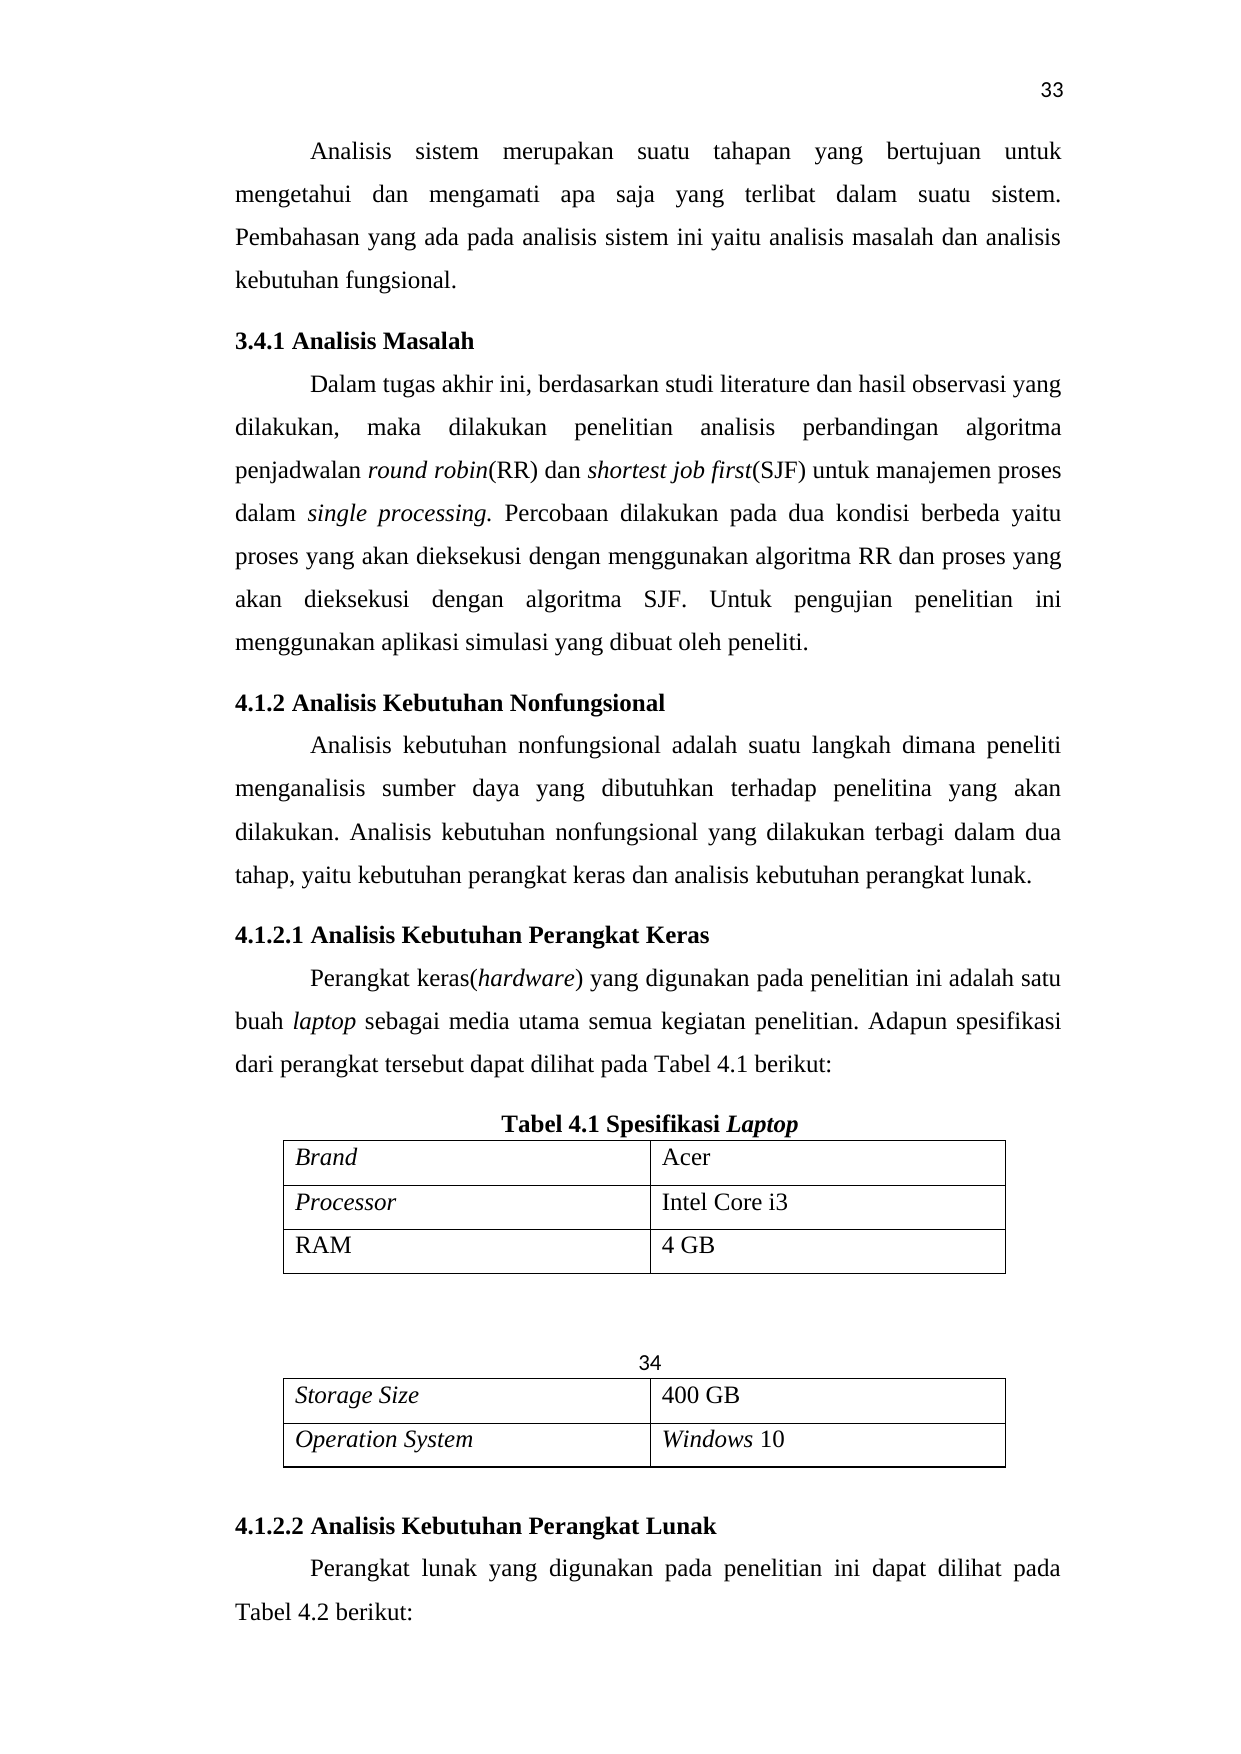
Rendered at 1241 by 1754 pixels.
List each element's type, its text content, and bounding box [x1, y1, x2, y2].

text 4.1.2.2 Analisis Kebutuhan Perangkat Lunak [235, 1511, 1063, 1539]
text Dalam tugas akhir ini, berdasarkan studi literature dan hasil observasi yang dilakukan, maka dilakukan penelitian analisis perbandingan algoritma penjadwalan round robin(RR) dan shortest job first(SJF) untuk manajemen proses dalam single processing. Percobaan dilakukan pada dua kondisi berbeda yaitu proses yang akan dieksekusi dengan menggunakan algoritma RR dan proses yang akan dieksekusi dengan algoritma SJF. Untuk pengujian penelitian ini menggunakan aplikasi simulasi yang dibuat oleh peneliti. [235, 369, 1062, 656]
table_cell RAM [284, 1230, 650, 1273]
table_cell 4 GB [651, 1230, 1005, 1273]
text Perangkat lunak yang digunakan pada penelitian ini dapat dilihat pada Tabel 4.2 berikut: [235, 1553, 1062, 1625]
text 4.1.2.1 Analisis Kebutuhan Perangkat Keras [235, 920, 1063, 949]
table_header Acer [651, 1141, 1005, 1184]
text Analisis sistem merupakan suatu tahapan yang bertujuan untuk mengetahui dan mengamati apa saja yang terlibat dalam suatu sistem. Pembahasan yang ada pada analisis sistem ini yaitu analisis masalah dan analisis kebutuhan fungsional. [236, 136, 1063, 294]
text 34 [236, 1348, 1063, 1376]
subtitle Tabel 4.1 Spesifikasi Laptop [236, 1109, 1063, 1138]
text 4.1.2 Analisis Kebutuhan Nonfungsional [235, 688, 1063, 716]
text Analisis kebutuhan nonfungsional adalah suatu langkah dimana peneliti menganalisis sumber daya yang dibutuhkan terhadap penelitina yang akan dilakukan. Analisis kebutuhan nonfungsional yang dilakukan terbagi dalam dua tahap, yaitu kebutuhan perangkat keras dan analisis kebutuhan perangkat lunak. [235, 730, 1062, 888]
table_header 400 GB [651, 1379, 1005, 1422]
table_cell Intel Core i3 [651, 1186, 1005, 1228]
text 3.4.1 Analisis Masalah [235, 326, 1063, 355]
table_cell Operation System [284, 1424, 650, 1466]
text Perangkat keras(hardware) yang digunakan pada penelitian ini adalah satu buah laptop sebagai media utama semua kegiatan penelitian. Adapun spesifikasi dari perangkat tersebut dapat dilihat pada Tabel 4.1 berikut: [235, 963, 1062, 1078]
table_header Storage Size [284, 1379, 650, 1422]
table_cell Windows 10 [651, 1424, 1005, 1466]
table_header Brand [284, 1141, 650, 1184]
table_cell Processor [284, 1186, 650, 1228]
